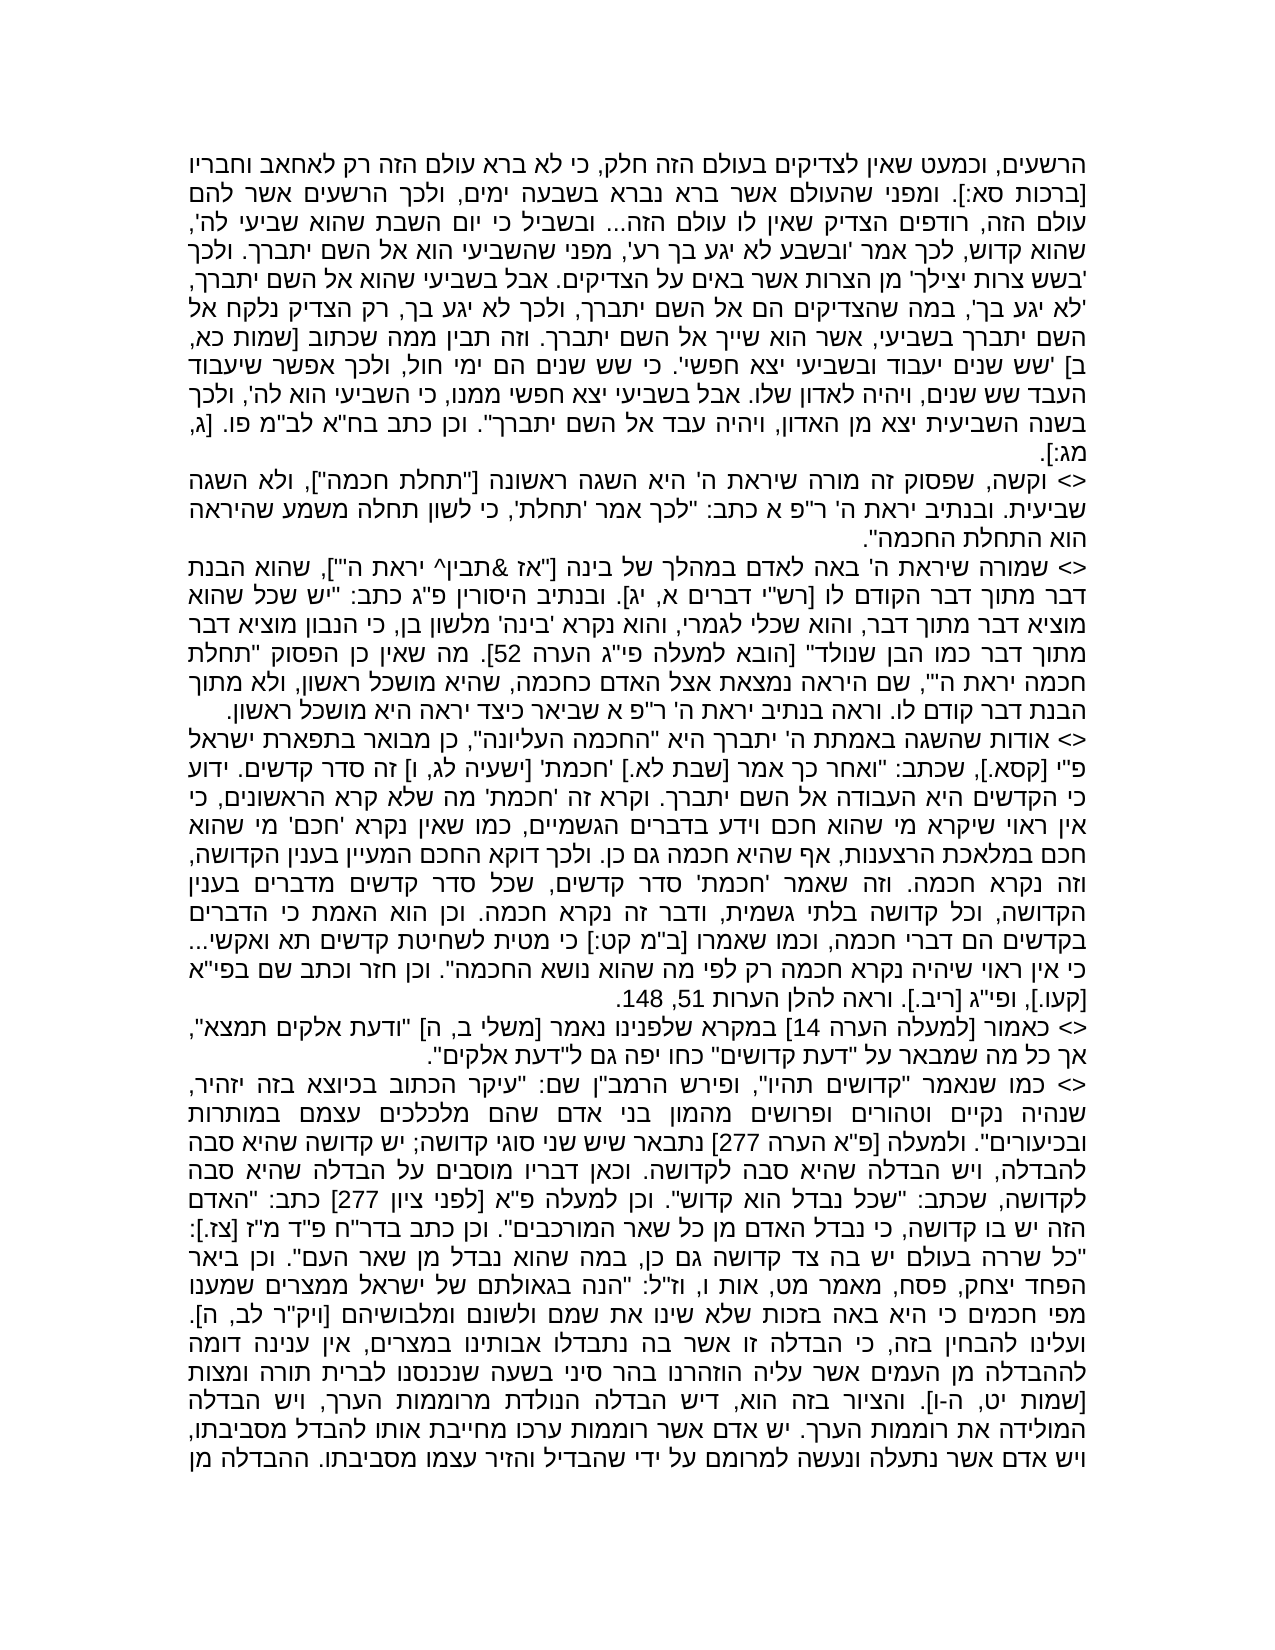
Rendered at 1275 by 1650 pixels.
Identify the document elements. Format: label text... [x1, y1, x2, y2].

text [187, 150, 1087, 524]
text <> שמורה שיראת ה' באה לאדם במהלך של בינה ["אז &תבין^ יראת ה'"], שהוא הבנת דבר מתוך דבר הקודם לו [רש"י דברים א, יג]. ובנתיב היסורין פ"ג כתב: "יש שכל שהוא מוציא דבר מתוך דבר, והוא שכלי לגמרי, והוא נקרא 'בינה' מלשון בן, כי הנבון מוציא דבר מתוך דבר כמו הבן שנולד" [הובא למעלה פי"ג הערה 52]. מה שאין כן הפסוק "תחלת חכמה יראת ה'", שם היראה נמצאת אצל האדם כחכמה, שהיא מושכל ראשון, ולא מתוך הבנת דבר קודם לו. וראה בנתיב יראת ה' ר"פ א שביאר כיצד יראה היא מושכל ראשון. [187, 610, 1087, 782]
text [187, 1127, 1087, 1472]
text <> כאמור [למעלה הערה 14] במקרא שלפנינו נאמר [משלי ב, ה] "ודעת אלקים תמצא", אך כל מה שמבאר על "דעת קדושים" כחו יפה גם ל"דעת אלקים". [187, 1070, 1087, 1127]
text <> וקשה, שפסוק זה מורה שיראת ה' היא השגה ראשונה ["תחלת חכמה"], ולא השגה שביעית. ובנתיב יראת ה' ר"פ א כתב: "לכך אמר 'תחלת', כי לשון תחלה משמע שהיראה הוא התחלת החכמה". [187, 524, 1087, 610]
text <> אודות שהשגה באמתת ה' יתברך היא "החכמה העליונה", כן מבואר בתפארת ישראל פ"י [קסא.], שכתב: "ואחר כך אמר [שבת לא.] 'חכמת' [ישעיה לג, ו] זה סדר קדשים. ידוע כי הקדשים היא העבודה אל השם יתברך. וקרא זה 'חכמת' מה שלא קרא הראשונים, כי אין ראוי שיקרא מי שהוא חכם וידע בדברים הגשמיים, כמו שאין נקרא 'חכם' מי שהוא חכם במלאכת הרצענות, אף שהיא חכמה גם כן. ולכך דוקא החכם המעיין בענין הקדושה, וזה נקרא חכמה. וזה שאמר 'חכמת' סדר קדשים, שכל סדר קדשים מדברים בענין הקדושה, וכל קדושה בלתי גשמית, ודבר זה נקרא חכמה. וכן הוא האמת כי הדברים בקדשים הם דברי חכמה, וכמו שאמרו [ב"מ קט:] כי מטית לשחיטת קדשים תא ואקשי... כי אין ראוי שיהיה נקרא חכמה רק לפי מה שהוא נושא החכמה". וכן חזר וכתב שם בפי"א [קעו.], ופי"ג [ריב.]. וראה להלן הערות 51, 148. [187, 782, 1087, 1070]
